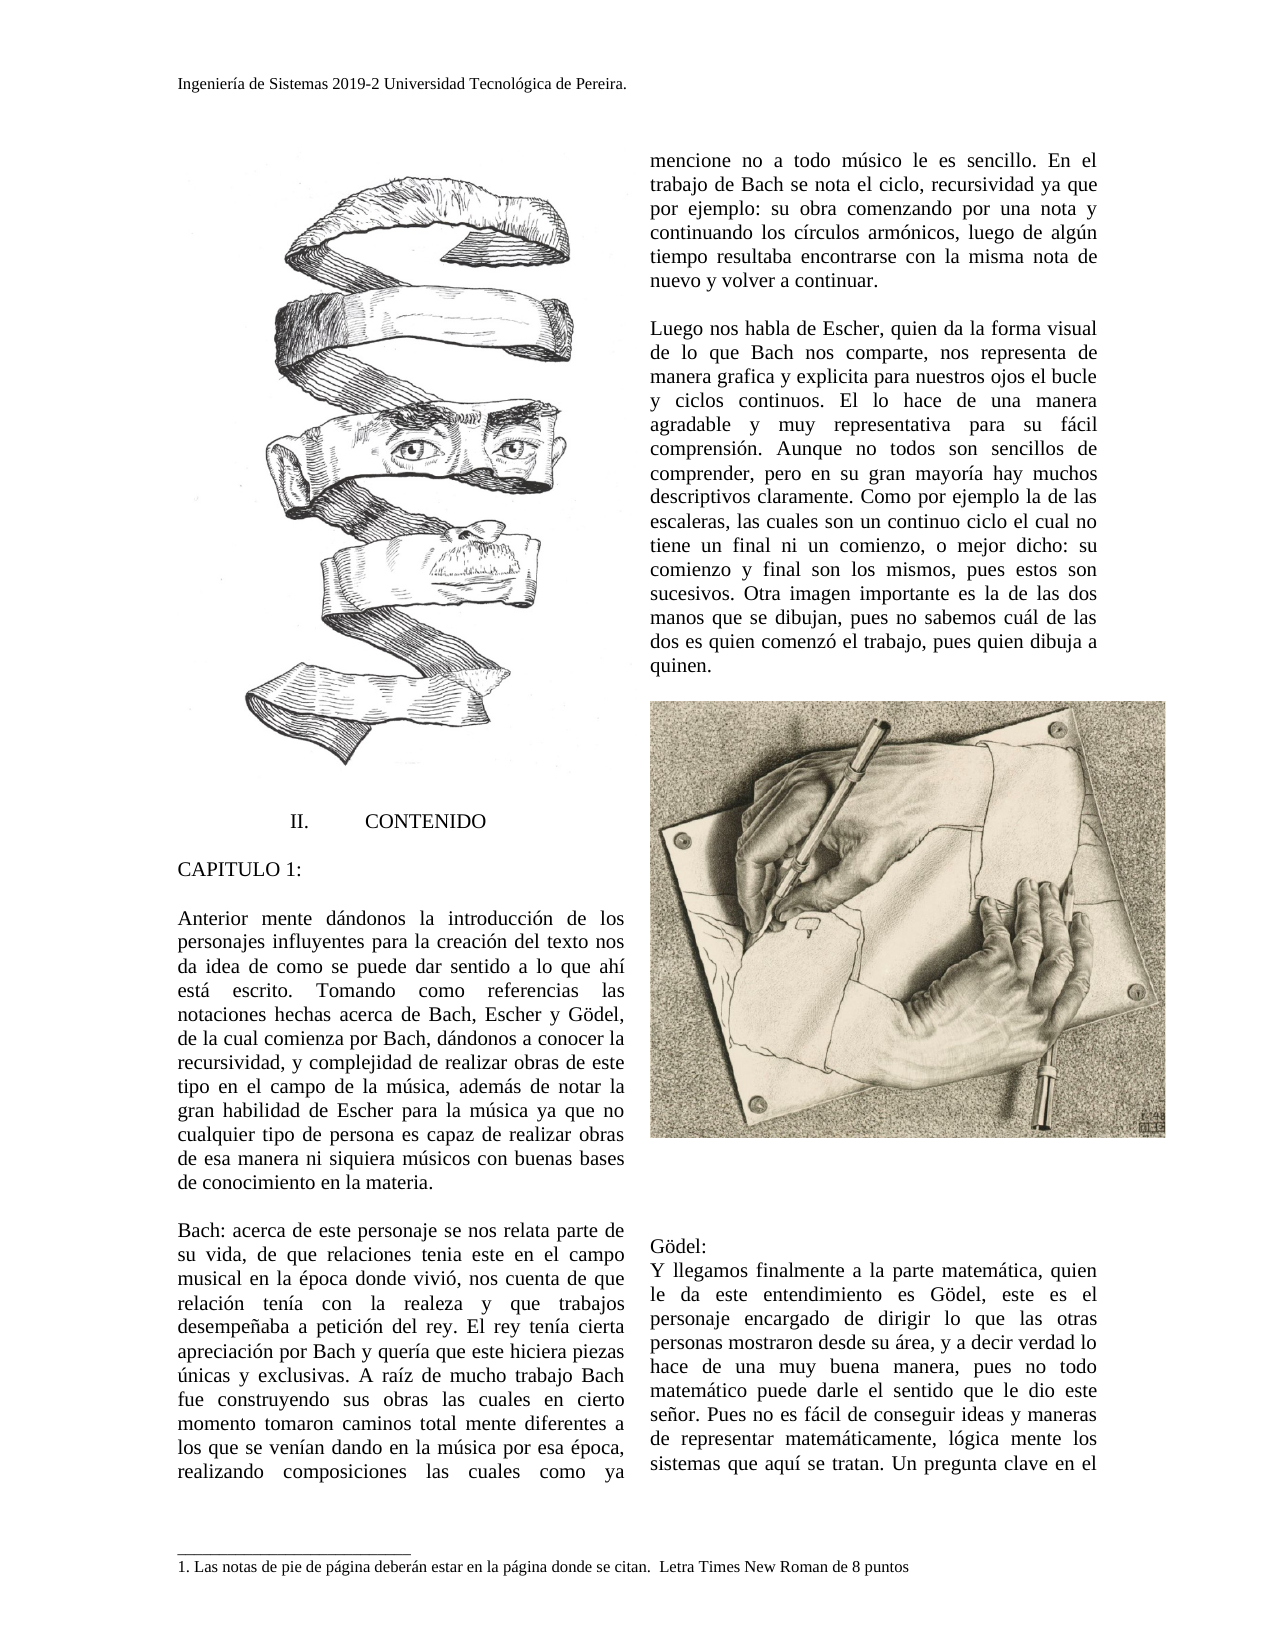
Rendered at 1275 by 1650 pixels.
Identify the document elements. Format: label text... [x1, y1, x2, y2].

text Gödel: [650, 1234, 1098, 1258]
picture [177, 147, 638, 786]
text CAPITULO 1: [177, 857, 625, 881]
list CONTENIDO [290, 809, 625, 833]
text Bach: acerca de este personaje se nos relata parte de su vida, de que relaciones tenia este en el campo musical en la época donde vivió, nos cuenta de que relación tenía con la realeza y que trabajos desempeñaba a petición del rey. El rey tenía cierta apreciación por Bach y quería que este hiciera piezas únicas y exclusivas. A raíz de mucho trabajo Bach fue construyendo sus obras las cuales en cierto momento tomaron caminos total mente diferentes a los que se venían dando en la música por esa época, realizando composiciones las cuales como ya mencione no a todo músico le es sencillo. En el trabajo de Bach se nota el ciclo, recursividad ya que por ejemplo: su obra comenzando por una nota y continuando los círculos armónicos, luego de algún tiempo resultaba encontrarse con la misma nota de nuevo y volver a continuar. [177, 1218, 625, 1483]
text Luego nos habla de Escher, quien da la forma visual de lo que Bach nos comparte, nos representa de manera grafica y explicita para nuestros ojos el bucle y ciclos continuos. El lo hace de una manera agradable y muy representativa para su fácil comprensión. Aunque no todos son sencillos de comprender, pero en su gran mayoría hay muchos descriptivos claramente. Como por ejemplo la de las escaleras, las cuales son un continuo ciclo el cual no tiene un final ni un comienzo, o mejor dicho: su comienzo y final son los mismos, pues estos son sucesivos. Otra imagen importante es la de las dos manos que se dibujan, pues no sabemos cuál de las dos es quien comenzó el trabajo, pues quien dibuja a quinen. [650, 316, 1098, 677]
text Anterior mente dándonos la introducción de los personajes influyentes para la creación del texto nos da idea de como se puede dar sentido a lo que ahí está escrito. Tomando como referencias las notaciones hechas acerca de Bach, Escher y Gödel, de la cual comienza por Bach, dándonos a conocer la recursividad, y complejidad de realizar obras de este tipo en el campo de la música, además de notar la gran habilidad de Escher para la música ya que no cualquier tipo de persona es capaz de realizar obras de esa manera ni siquiera músicos con buenas bases de conocimiento en la materia. [177, 905, 625, 1194]
picture [650, 701, 1166, 1138]
text Bach: acerca de este personaje se nos relata parte de su vida, de que relaciones tenia este en el campo musical en la época donde vivió, nos cuenta de que relación tenía con la realeza y que trabajos desempeñaba a petición del rey. El rey tenía cierta apreciación por Bach y quería que este hiciera piezas únicas y exclusivas. A raíz de mucho trabajo Bach fue construyendo sus obras las cuales en cierto momento tomaron caminos total mente diferentes a los que se venían dando en la música por esa época, realizando composiciones las cuales como ya mencione no a todo músico le es sencillo. En el trabajo de Bach se nota el ciclo, recursividad ya que por ejemplo: su obra comenzando por una nota y continuando los círculos armónicos, luego de algún tiempo resultaba encontrarse con la misma nota de nuevo y volver a continuar. [650, 148, 1098, 292]
